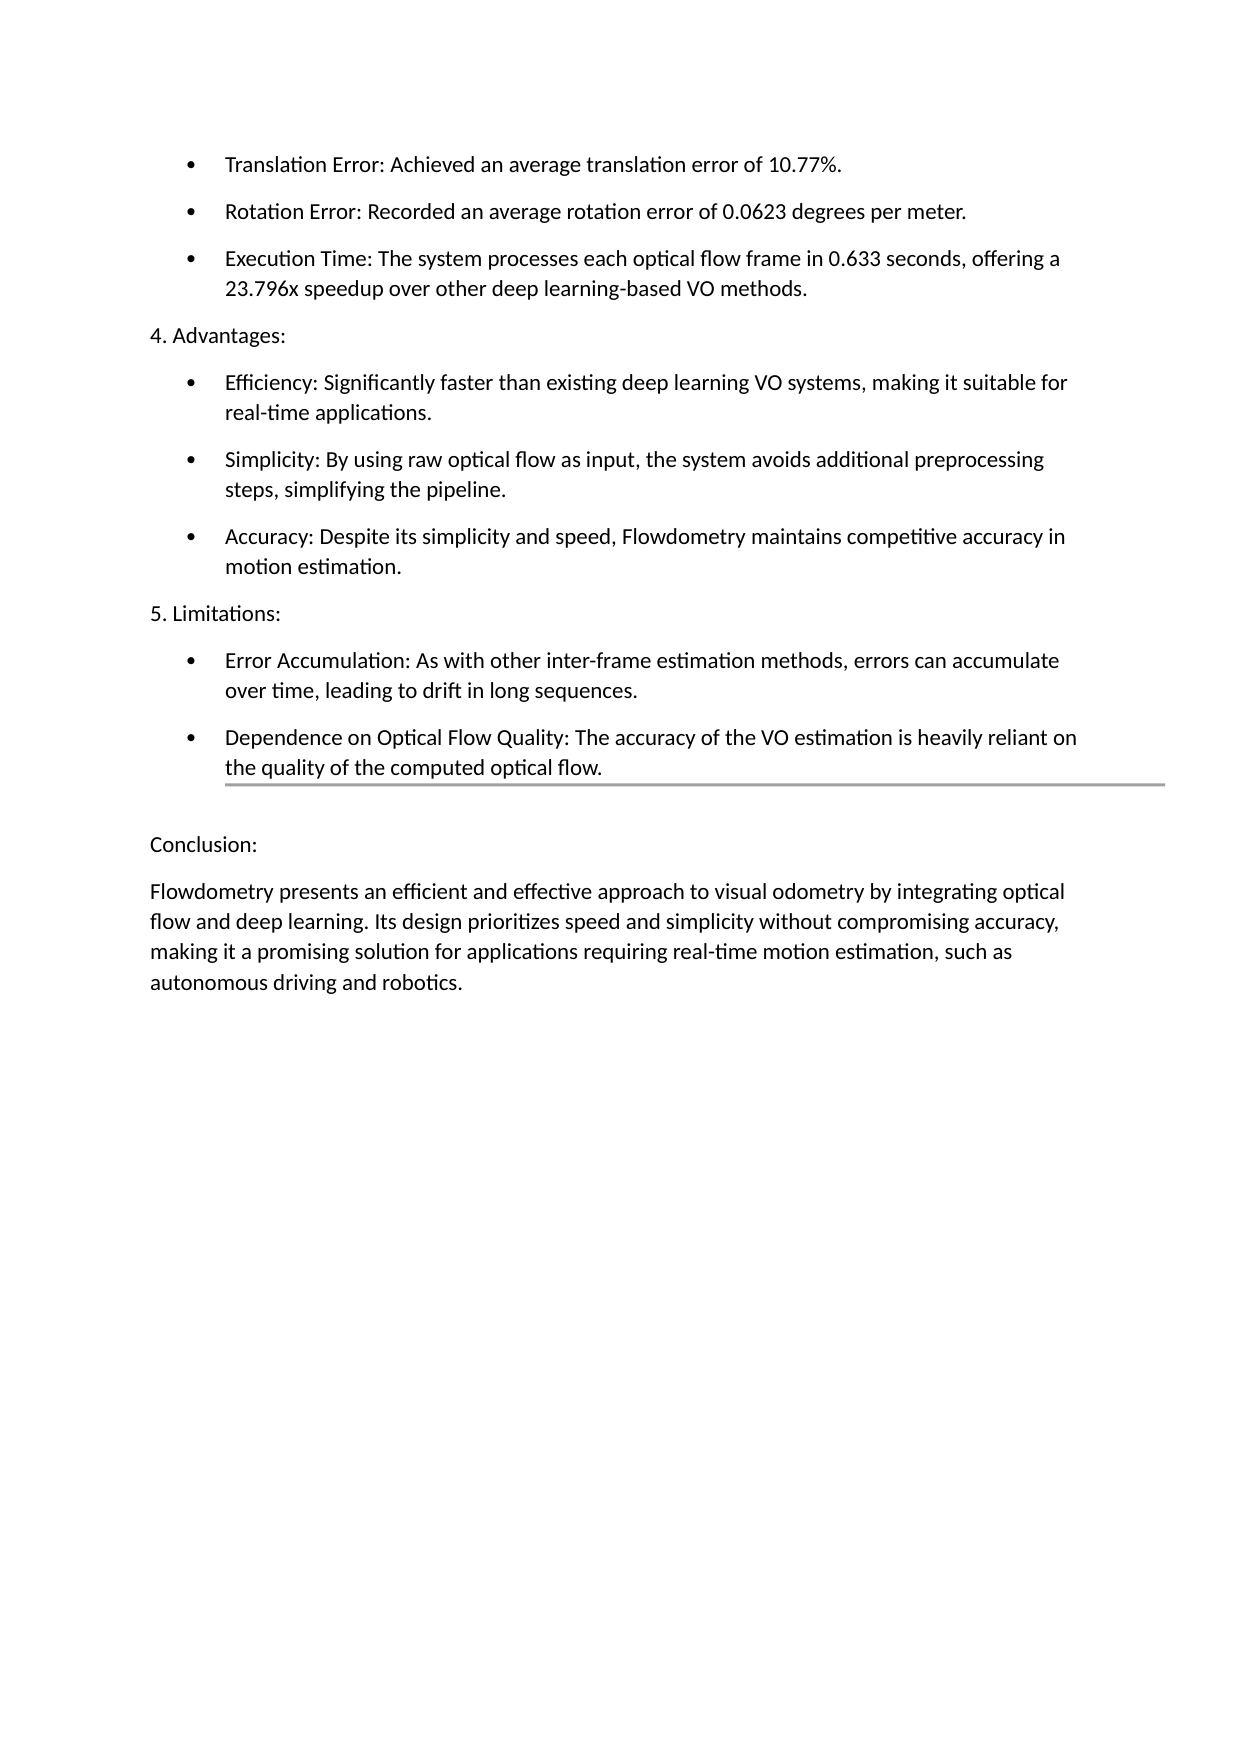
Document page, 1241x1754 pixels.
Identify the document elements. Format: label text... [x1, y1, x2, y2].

list Error Accumulation: As with other inter-frame estimation methods, errors can accumulate over time, leading to drift in long sequences. [187, 646, 1090, 704]
text Flowdometry presents an efficient and effective approach to visual odometry by integrating optical flow and deep learning. Its design prioritizes speed and simplicity without compromising accuracy, making it a promising solution for applications requiring real-time motion estimation, such as autonomous driving and robotics. [150, 877, 1090, 996]
list Execution Time: The system processes each optical flow frame in 0.633 seconds, offering a 23.796x speedup over other deep learning-based VO methods. [187, 244, 1090, 302]
text 5. Limitations: [150, 599, 1090, 627]
list Efficiency: Significantly faster than existing deep learning VO systems, making it suitable for real-time applications. [187, 368, 1090, 426]
list Translation Error: Achieved an average translation error of 10.77%. [187, 150, 1090, 178]
list Dependence on Optical Flow Quality: The accuracy of the VO estimation is heavily reliant on the quality of the computed optical flow. [187, 723, 1090, 811]
list Simplicity: By using raw optical flow as input, the system avoids additional preprocessing steps, simplifying the pipeline. [187, 445, 1090, 503]
text Conclusion: [150, 830, 1090, 858]
list Accuracy: Despite its simplicity and speed, Flowdometry maintains competitive accuracy in motion estimation. [187, 522, 1090, 580]
list Rotation Error: Recorded an average rotation error of 0.0623 degrees per meter. [187, 197, 1090, 225]
text 4. Advantages: [150, 321, 1090, 349]
